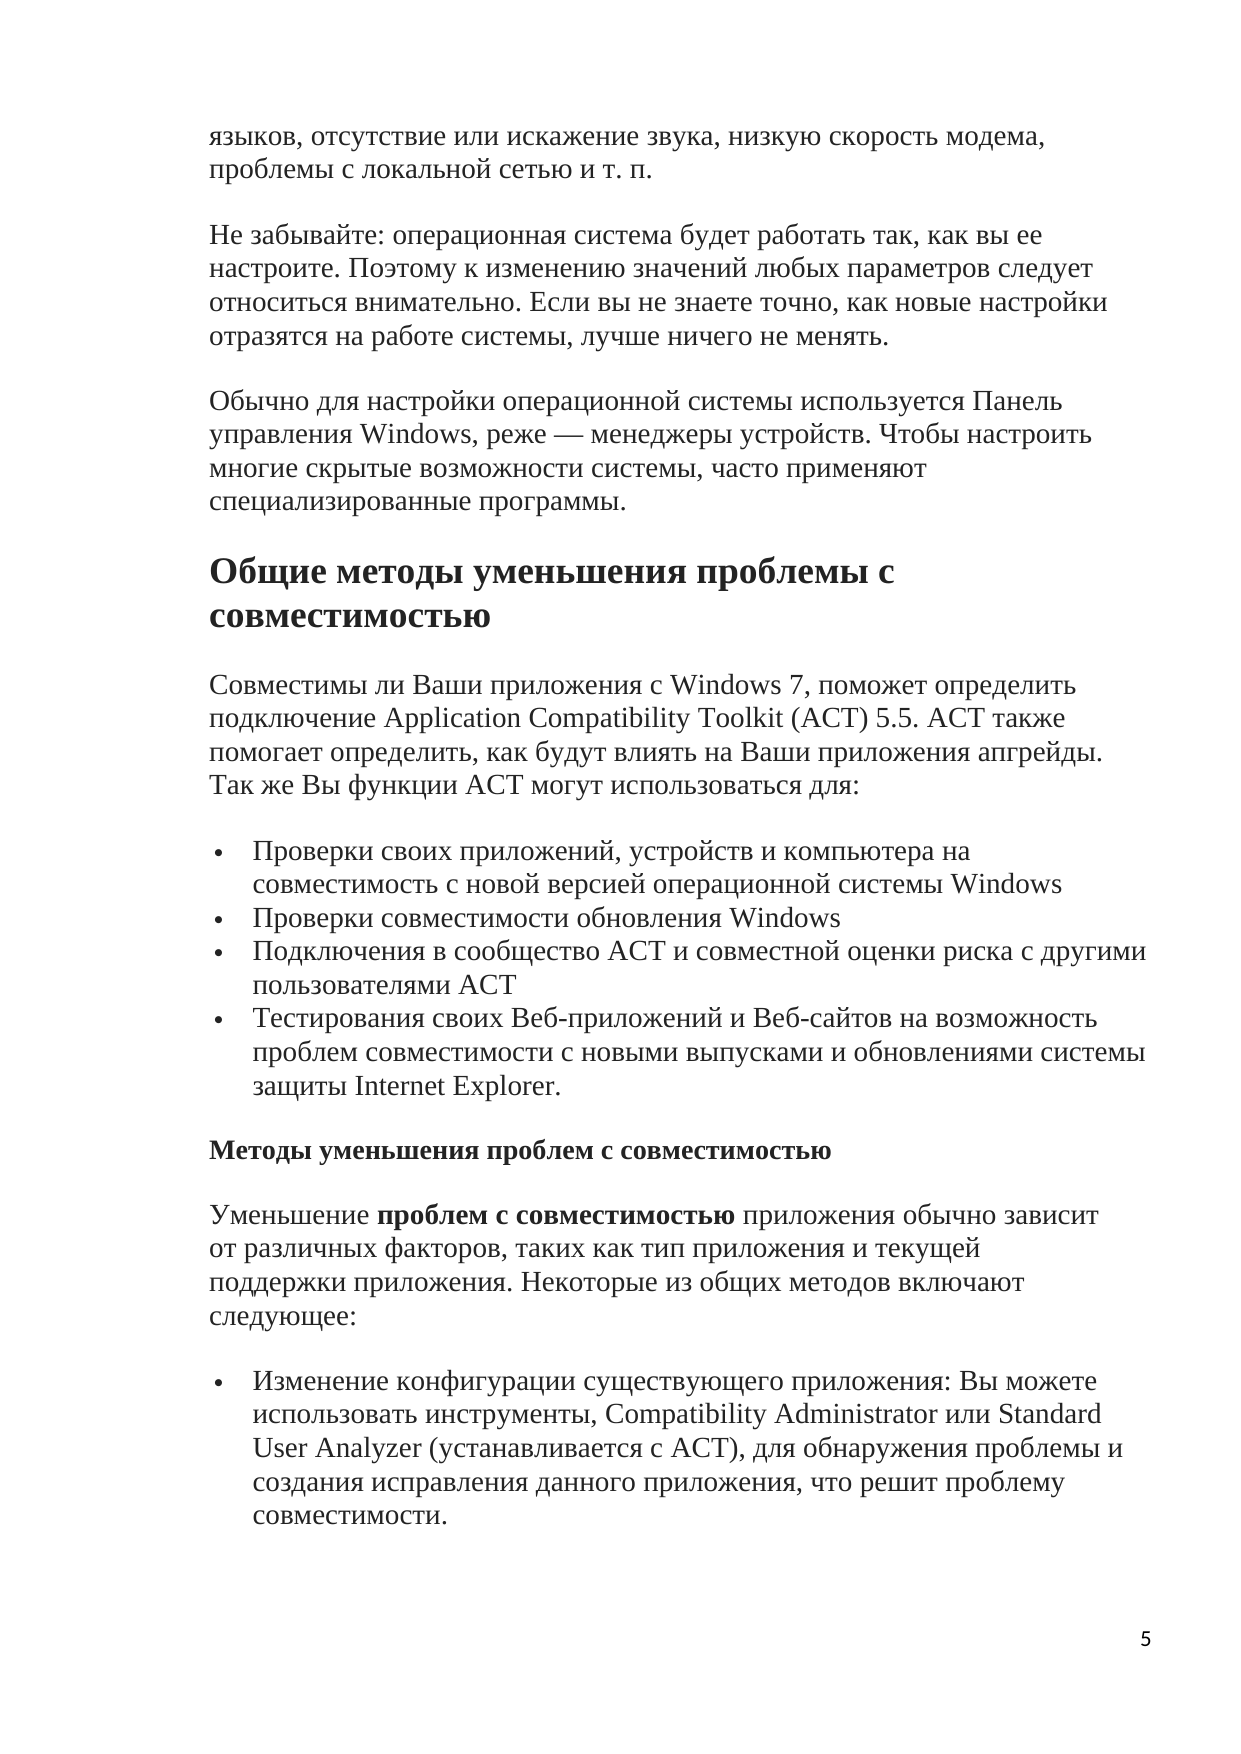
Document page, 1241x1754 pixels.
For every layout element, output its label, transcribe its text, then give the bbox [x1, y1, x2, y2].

list Изменение конфигурации существующего приложения: Вы можете использовать инструменты, Compatibility Administrator или Standard User Analyzer (устанавливается с ACT), для обнаружения проблемы и создания исправления данного приложения, что решит проблему совместимости. [215, 1363, 1152, 1531]
text Общие методы уменьшения проблемы с совместимостью [209, 549, 1120, 635]
text Уменьшение проблем с совместимостью приложения обычно зависит от различных факторов, таких как тип приложения и текущей поддержки приложения. Некоторые из общих методов включают следующее: [209, 1197, 1120, 1331]
text Обычно для настройки операционной системы используется Панель управления Windows, реже — менеджеры устройств. Чтобы настроить многие скрытые возможности системы, часто применяют специализированные программы. [209, 383, 1120, 517]
list Проверки совместимости обновления Windows [215, 900, 1152, 933]
list Проверки своих приложений, устройств и компьютера на совместимость с новой версией операционной системы Windows [215, 833, 1152, 900]
text Не забывайте: операционная система будет работать так, как вы ее настроите. Поэтому к изменению значений любых параметров следует относиться внимательно. Если вы не знаете точно, как новые настройки отразятся на работе системы, лучше ничего не менять. [209, 217, 1120, 351]
text Методы уменьшения проблем с совместимостью [209, 1133, 1120, 1165]
list Подключения в сообщество ACT и совместной оценки риска с другими пользователями ACT [215, 933, 1152, 1001]
list Тестирования своих Веб-приложений и Веб-сайтов на возможность проблем совместимости с новыми выпусками и обновлениями системы защиты Internet Explorer. [215, 1001, 1152, 1101]
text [209, 118, 1120, 185]
text Совместимы ли Ваши приложения с Windows 7, поможет определить подключение Application Compatibility Toolkit (ACT) 5.5. ACT также помогает определить, как будут влиять на Ваши приложения апгрейды. Так же Вы функции ACT могут использоваться для: [209, 667, 1120, 801]
